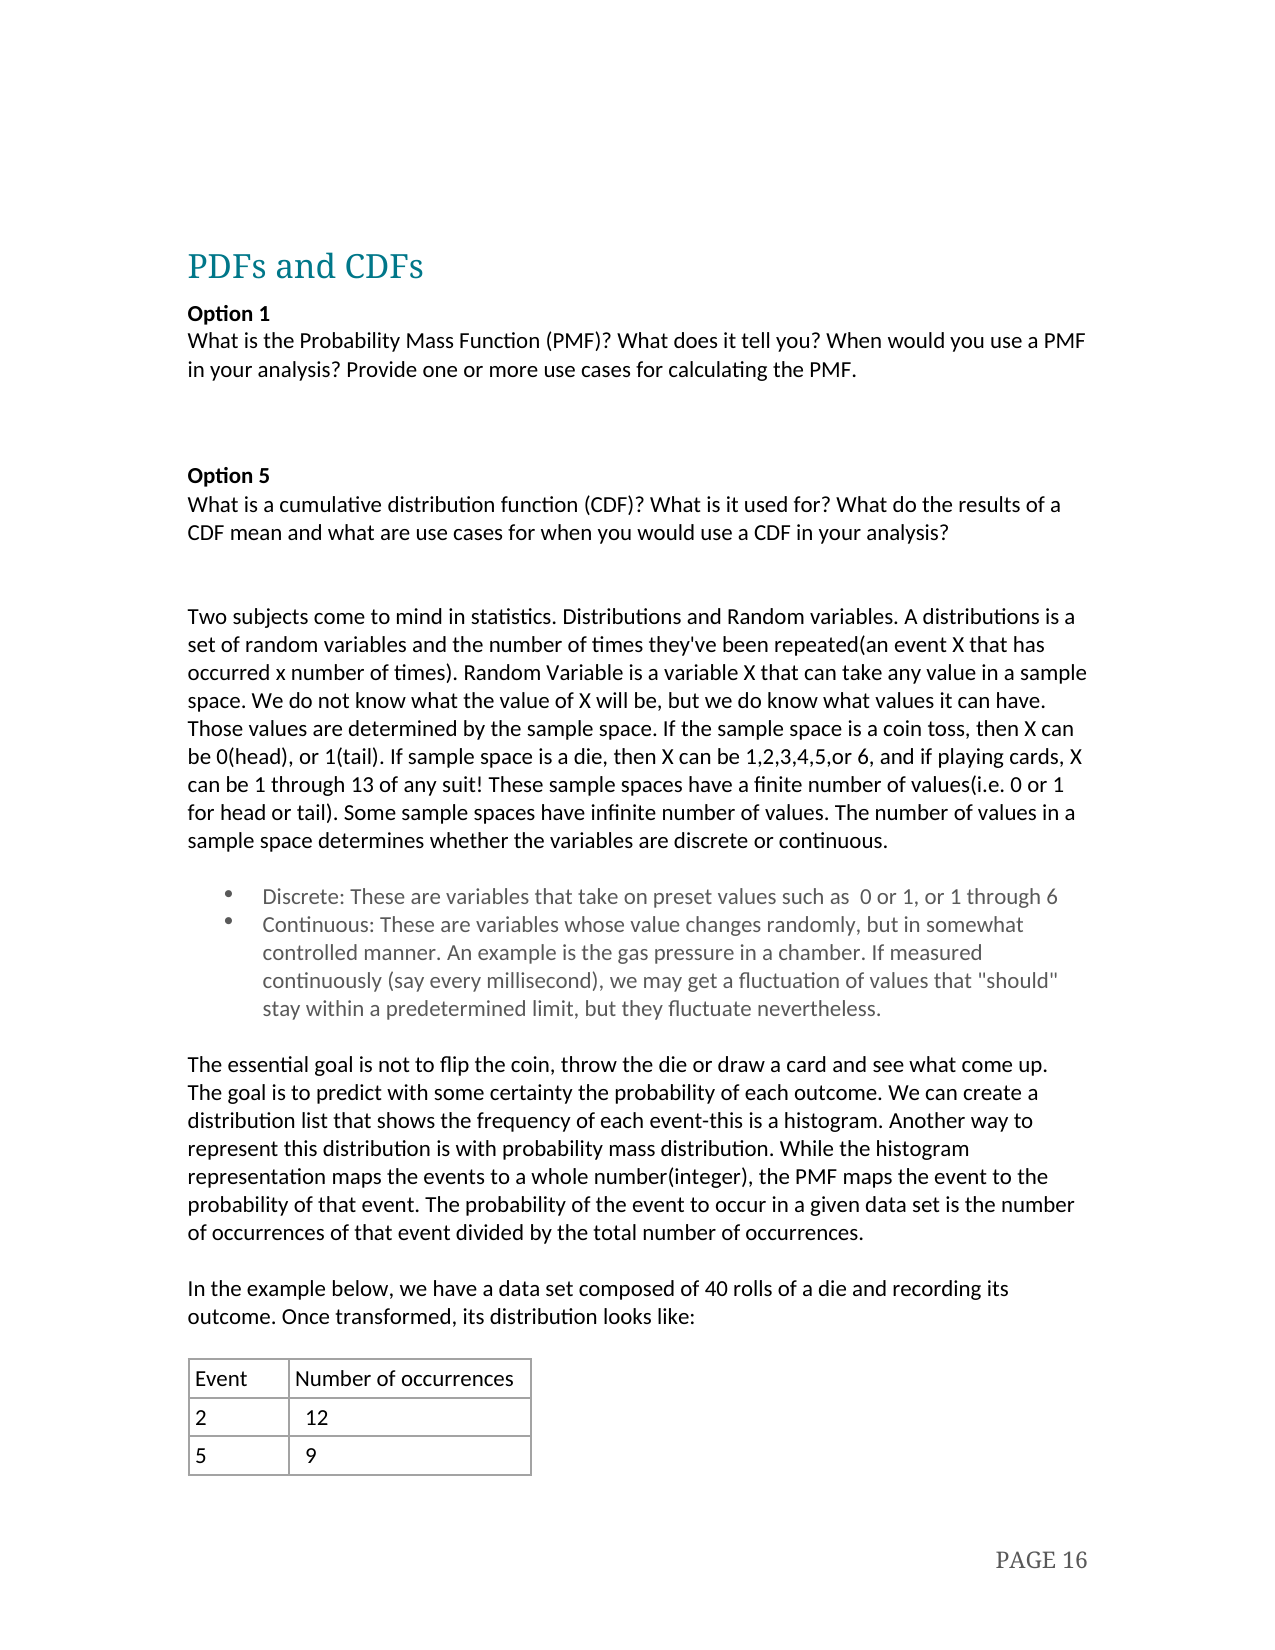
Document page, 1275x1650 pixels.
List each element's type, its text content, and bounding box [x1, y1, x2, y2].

text In the example below, we have a data set composed of 40 rolls of a die and recording its outcome. Once transformed, its distribution looks like: [187, 1274, 1087, 1330]
list Continuous: These are variables whose value changes randomly, but in somewhat controlled manner. An example is the gas pressure in a chamber. If measured continuously (say every millisecond), we may get a fluctuation of values that "should" stay within a predetermined limit, but they fluctuate nevertheless. [225, 910, 1087, 1022]
text Option 5 [187, 462, 1087, 490]
table_cell 9 [290, 1437, 530, 1474]
text What is the Probability Mass Function (PMF)? What does it tell you? When would you use a PMF in your analysis? Provide one or more use cases for calculating the PMF. [187, 327, 1087, 383]
list Discrete: These are variables that take on preset values such as 0 or 1, or 1 through 6 [225, 882, 1087, 910]
text Two subjects come to mind in statistics. Distributions and Random variables. A distributions is a set of random variables and the number of times they've been repeated(an event X that has occurred x number of times). Random Variable is a variable X that can take any value in a sample space. We do not know what the value of X will be, but we do know what values it can have. Those values are determined by the sample space. If the sample space is a coin toss, then X can be 0(head), or 1(tail). If sample space is a die, then X can be 1,2,3,4,5,or 6, and if playing cards, X can be 1 through 13 of any suit! These sample spaces have a finite number of values(i.e. 0 or 1 for head or tail). Some sample spaces have infinite number of values. The number of values in a sample space determines whether the variables are discrete or continuous. [187, 602, 1087, 854]
table_cell 12 [290, 1399, 530, 1435]
table_cell 5 [190, 1437, 288, 1474]
text The essential goal is not to flip the coin, throw the die or draw a card and see what come up. The goal is to predict with some certainty the probability of each outcome. We can create a distribution list that shows the frequency of each event-this is a histogram. Another way to represent this distribution is with probability mass distribution. While the histogram representation maps the events to a whole number(integer), the PMF maps the event to the probability of that event. The probability of the event to occur in a given data set is the number of occurrences of that event divided by the total number of occurrences. [187, 1050, 1087, 1246]
subtitle PDFs and CDFs [187, 242, 1087, 288]
table_header Number of occurrences [290, 1360, 530, 1397]
text Option 1 [187, 299, 1087, 327]
table_cell 2 [190, 1399, 288, 1435]
table_header Event [190, 1360, 288, 1397]
text What is a cumulative distribution function (CDF)? What is it used for? What do the results of a CDF mean and what are use cases for when you would use a CDF in your analysis? [187, 490, 1087, 546]
